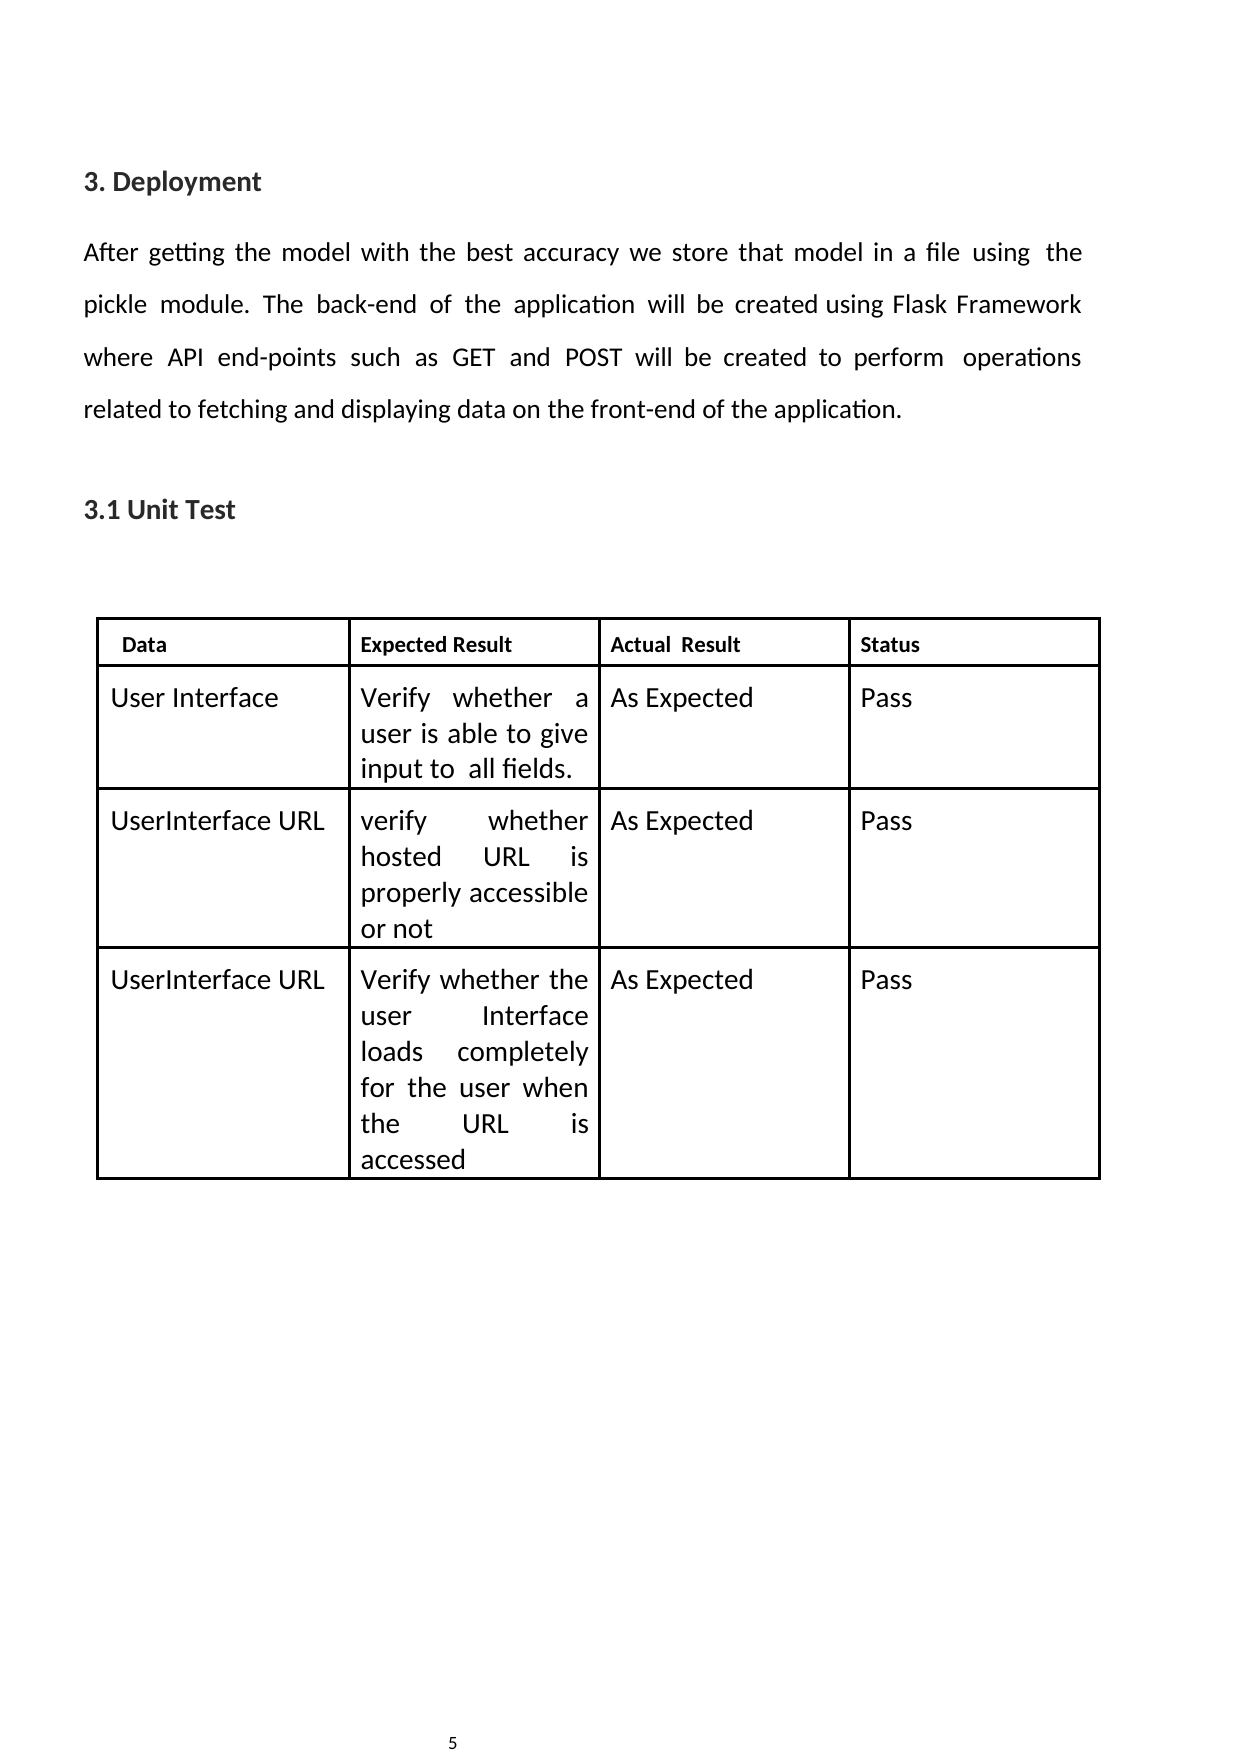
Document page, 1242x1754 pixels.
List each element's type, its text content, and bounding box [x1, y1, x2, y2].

table_header Status [851, 620, 1098, 663]
table_cell Pass [851, 790, 1098, 946]
subtitle 3. Deployment [83, 163, 1112, 198]
table_cell Pass [851, 949, 1098, 1177]
table_cell As Expected [601, 667, 848, 787]
table_header Actual Result [601, 620, 848, 663]
text After getting the model with the best accuracy we store that model in a file using the pickle module. The back-end of the application will be created using Flask Framework where API end-points such as GET and POST will be created to perform operations related to fetching and displaying data on the front-end of the application. [83, 236, 1082, 425]
table_cell UserInterface URL [99, 790, 348, 946]
table_cell As Expected [601, 790, 848, 946]
table_cell Verify whether the user Interface loads completely for the user when the URL is accessed [351, 949, 598, 1177]
table_header Data [99, 620, 348, 663]
table_cell Verify whether a user is able to give input to all fields. [351, 667, 598, 787]
table_header Expected Result [351, 620, 598, 663]
subtitle 3.1 Unit Test [83, 491, 1112, 527]
table_cell UserInterface URL [99, 949, 348, 1177]
table_cell User Interface [99, 667, 348, 787]
table_cell Pass [851, 667, 1098, 787]
table_cell verify whether hosted URL is properly accessible or not [351, 790, 598, 946]
table_cell As Expected [601, 949, 848, 1177]
